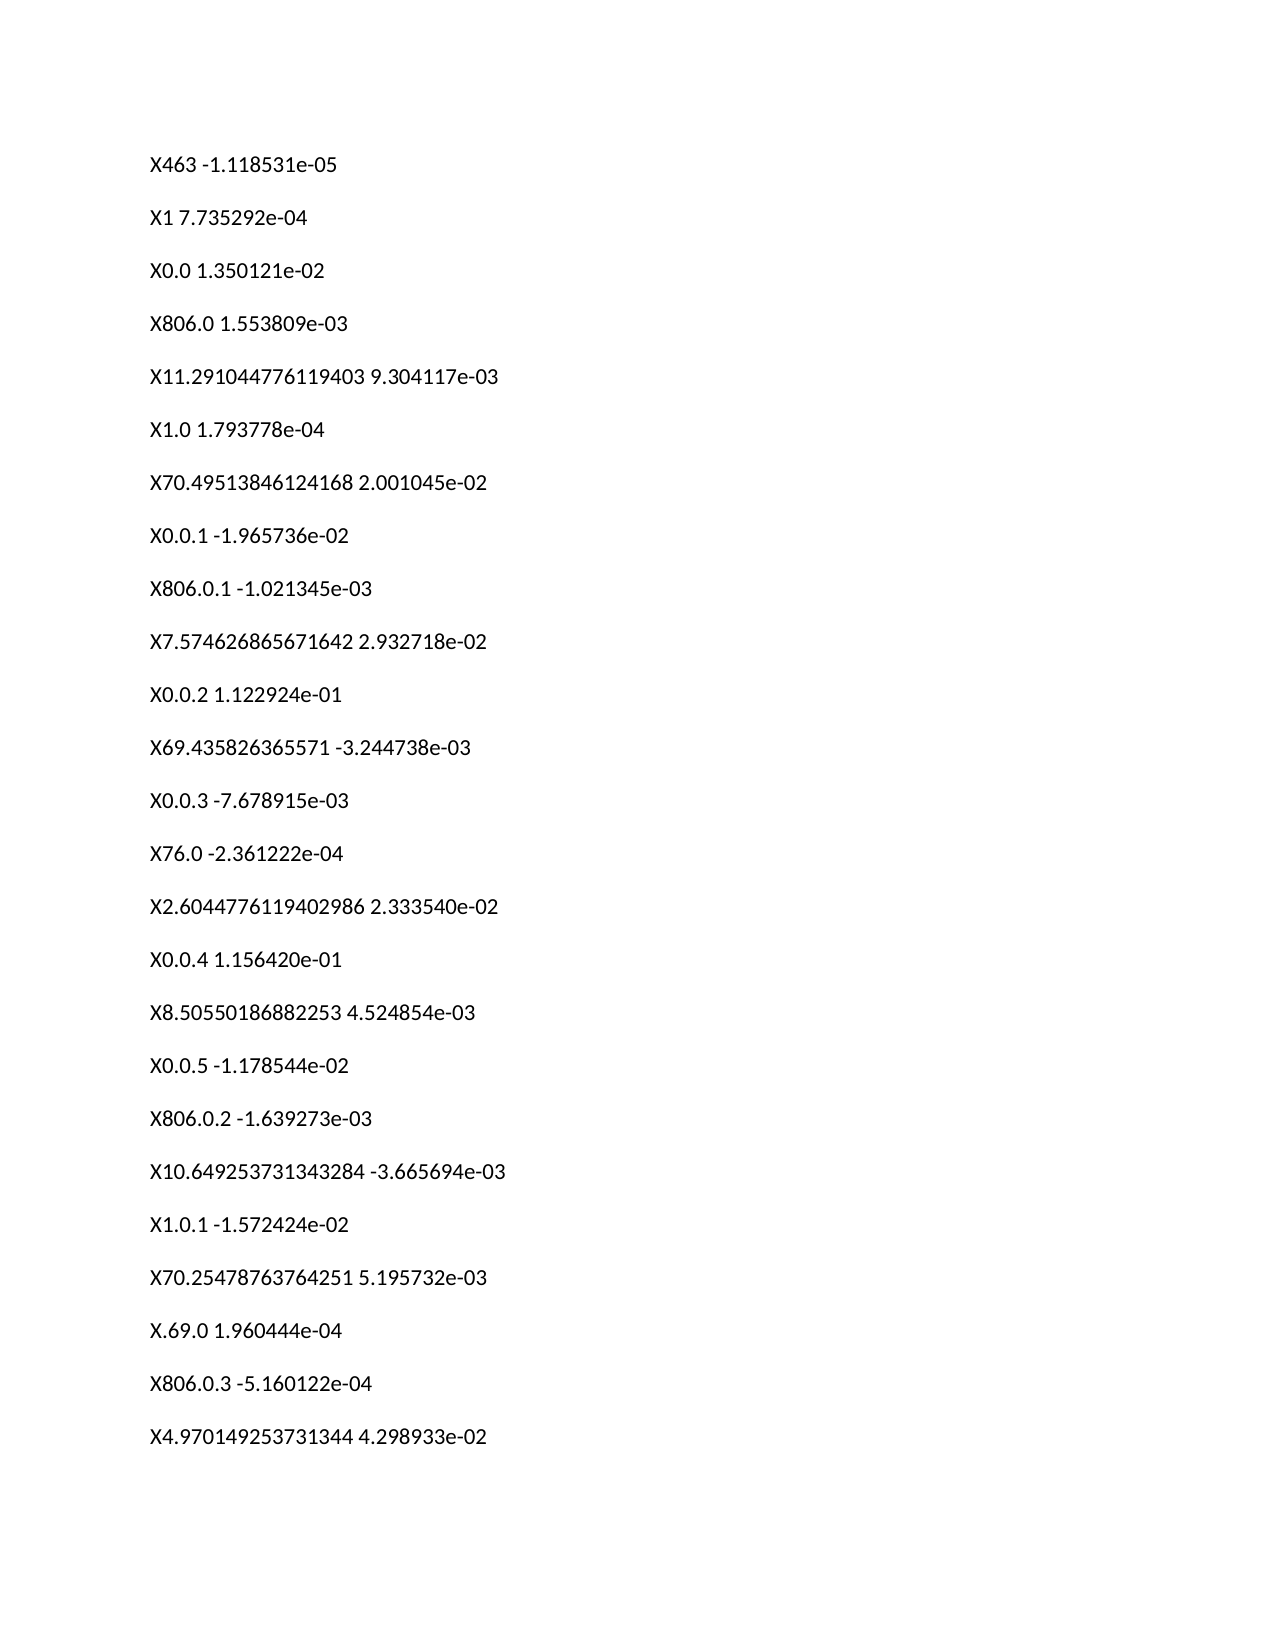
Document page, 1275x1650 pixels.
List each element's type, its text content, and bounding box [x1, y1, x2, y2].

text X0.0.4 1.156420e-01 [150, 945, 1125, 973]
text X7.574626865671642 2.932718e-02 [150, 627, 1125, 655]
text X1 7.735292e-04 [150, 203, 1125, 231]
text X2.6044776119402986 2.333540e-02 [150, 892, 1125, 920]
text X806.0.2 -1.639273e-03 [150, 1104, 1125, 1132]
text X70.49513846124168 2.001045e-02 [150, 468, 1125, 496]
text X.69.0 1.960444e-04 [150, 1316, 1125, 1344]
text X0.0.5 -1.178544e-02 [150, 1051, 1125, 1079]
text X0.0.1 -1.965736e-02 [150, 521, 1125, 549]
text X806.0 1.553809e-03 [150, 309, 1125, 337]
text X463 -1.118531e-05 [150, 150, 1125, 178]
text X70.25478763764251 5.195732e-03 [150, 1263, 1125, 1291]
text X1.0 1.793778e-04 [150, 415, 1125, 443]
text X806.0.1 -1.021345e-03 [150, 574, 1125, 602]
text X806.0.3 -5.160122e-04 [150, 1369, 1125, 1397]
text X0.0 1.350121e-02 [150, 256, 1125, 284]
text X4.970149253731344 4.298933e-02 [150, 1422, 1125, 1451]
text X0.0.3 -7.678915e-03 [150, 786, 1125, 814]
text X11.291044776119403 9.304117e-03 [150, 362, 1125, 390]
text X69.435826365571 -3.244738e-03 [150, 733, 1125, 761]
text X10.649253731343284 -3.665694e-03 [150, 1157, 1125, 1185]
text X8.50550186882253 4.524854e-03 [150, 998, 1125, 1026]
text X1.0.1 -1.572424e-02 [150, 1210, 1125, 1238]
text X76.0 -2.361222e-04 [150, 839, 1125, 867]
text X0.0.2 1.122924e-01 [150, 680, 1125, 708]
